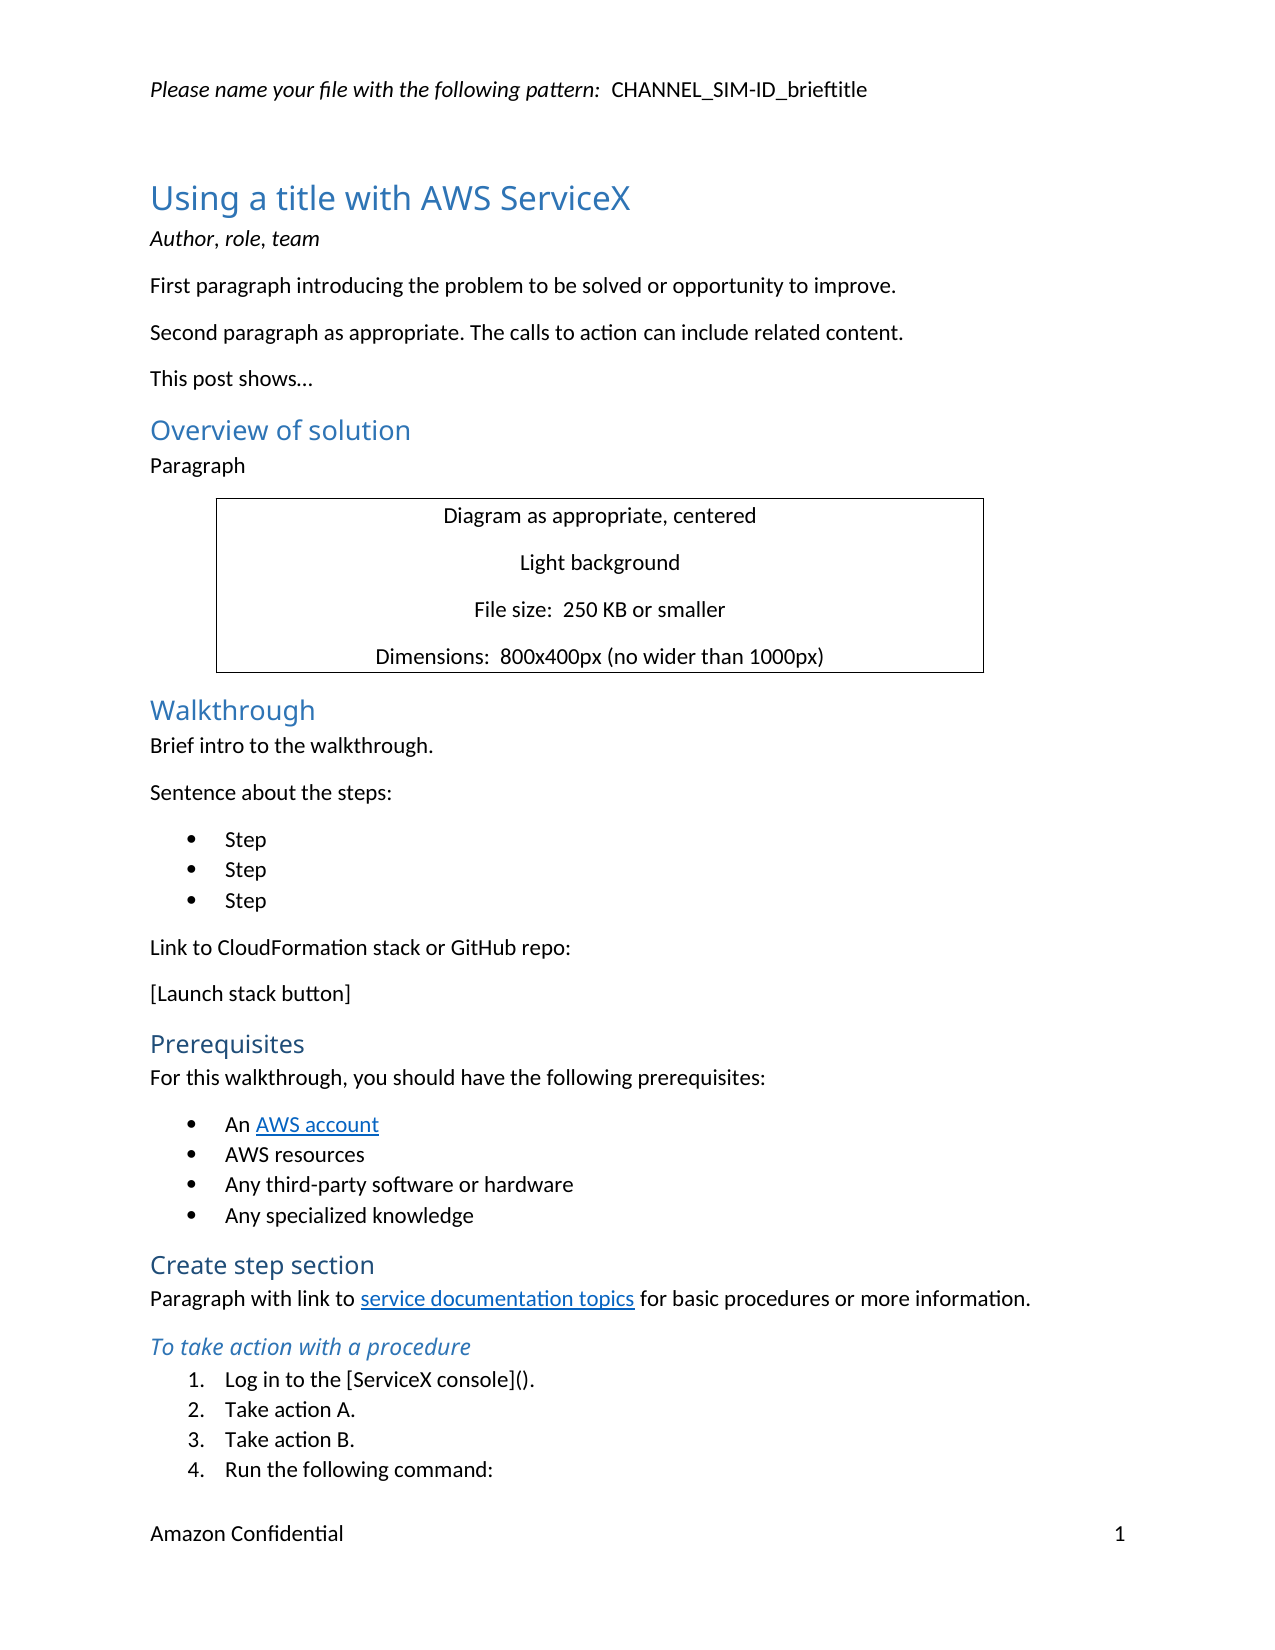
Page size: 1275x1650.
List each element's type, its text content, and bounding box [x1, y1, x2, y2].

subtitle Create step section [150, 1248, 1125, 1282]
list Any specialized knowledge [187, 1201, 1125, 1229]
subtitle Overview of solution [150, 411, 1125, 448]
subtitle Using a title with AWS ServiceX [150, 175, 1125, 220]
list Log in to the [ServiceX console](). [187, 1365, 1125, 1393]
text Brief intro to the walkthrough. [150, 732, 1125, 760]
text Sentence about the steps: [150, 778, 1125, 807]
list AWS resources [187, 1140, 1125, 1168]
text Second paragraph as appropriate. The calls to action can include related content. [150, 318, 1125, 346]
list Step [187, 886, 1125, 914]
text File size: 250 KB or smaller [217, 592, 983, 623]
list An AWS account [187, 1110, 1125, 1138]
text Dimensions: 800x400px (no wider than 1000px) [217, 639, 983, 672]
subtitle Prerequisites [150, 1026, 1125, 1061]
text Link to CloudFormation stack or GitHub repo: [150, 933, 1125, 961]
list Step [187, 825, 1125, 853]
list Any third-party software or hardware [187, 1171, 1125, 1198]
text Paragraph with link to service documentation topics for basic procedures or more information. [150, 1284, 1125, 1312]
list Run the following command: [187, 1456, 1125, 1484]
text Paragraph [150, 451, 1125, 479]
text Diagram as appropriate, centered [217, 499, 983, 529]
text Light background [217, 545, 983, 576]
text [Launch stack button] [150, 979, 1125, 1008]
text For this walkthrough, you should have the following prerequisites: [150, 1063, 1125, 1091]
list Step [187, 856, 1125, 884]
list Take action A. [187, 1395, 1125, 1423]
subtitle To take action with a procedure [150, 1331, 1125, 1362]
text First paragraph introducing the problem to be solved or opportunity to improve. [150, 271, 1125, 299]
subtitle Walkthrough [150, 692, 1125, 729]
text This post shows… [150, 364, 1125, 393]
list Take action B. [187, 1425, 1125, 1453]
text Author, role, team [150, 224, 1125, 252]
